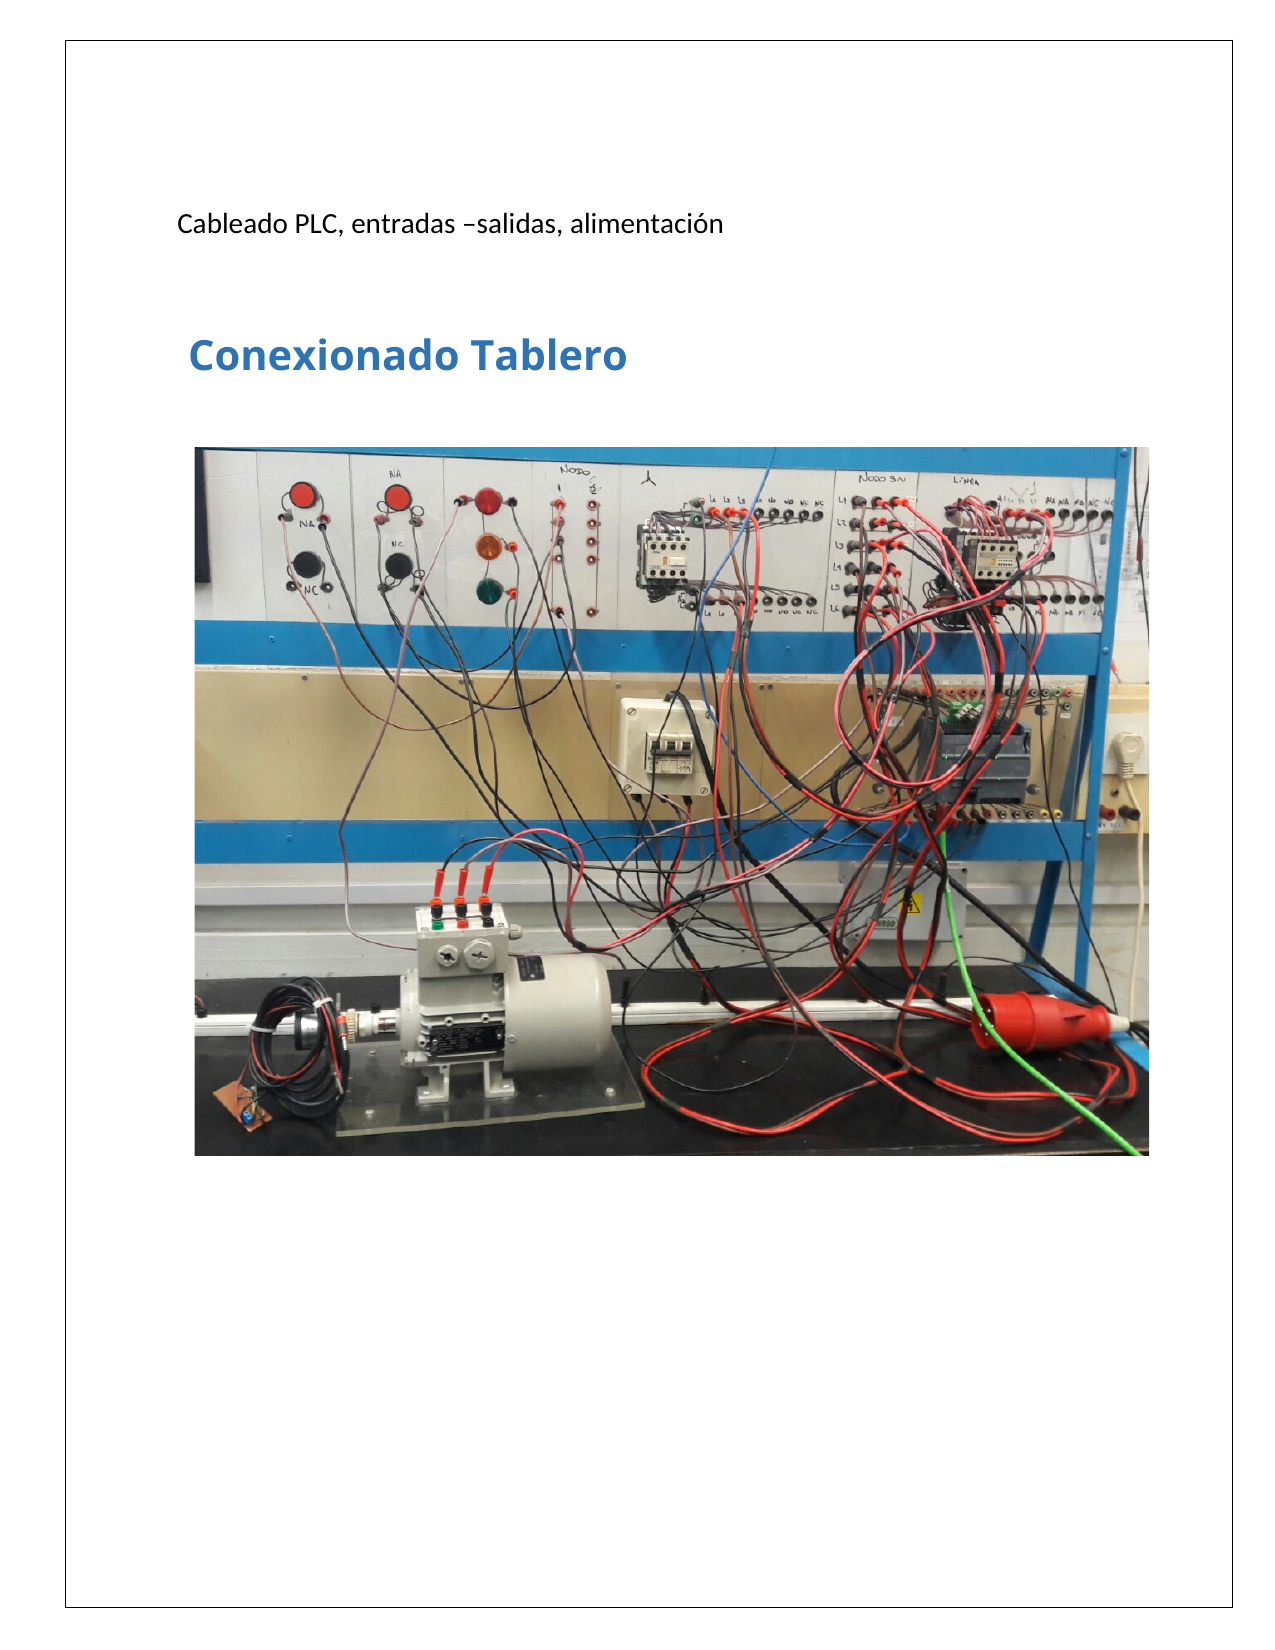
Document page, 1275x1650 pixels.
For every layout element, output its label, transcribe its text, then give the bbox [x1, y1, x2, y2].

picture [194, 447, 1150, 1156]
subtitle Conexionado Tablero [177, 326, 1167, 383]
text Cableado PLC, entradas –salidas, alimentación [177, 205, 1167, 241]
